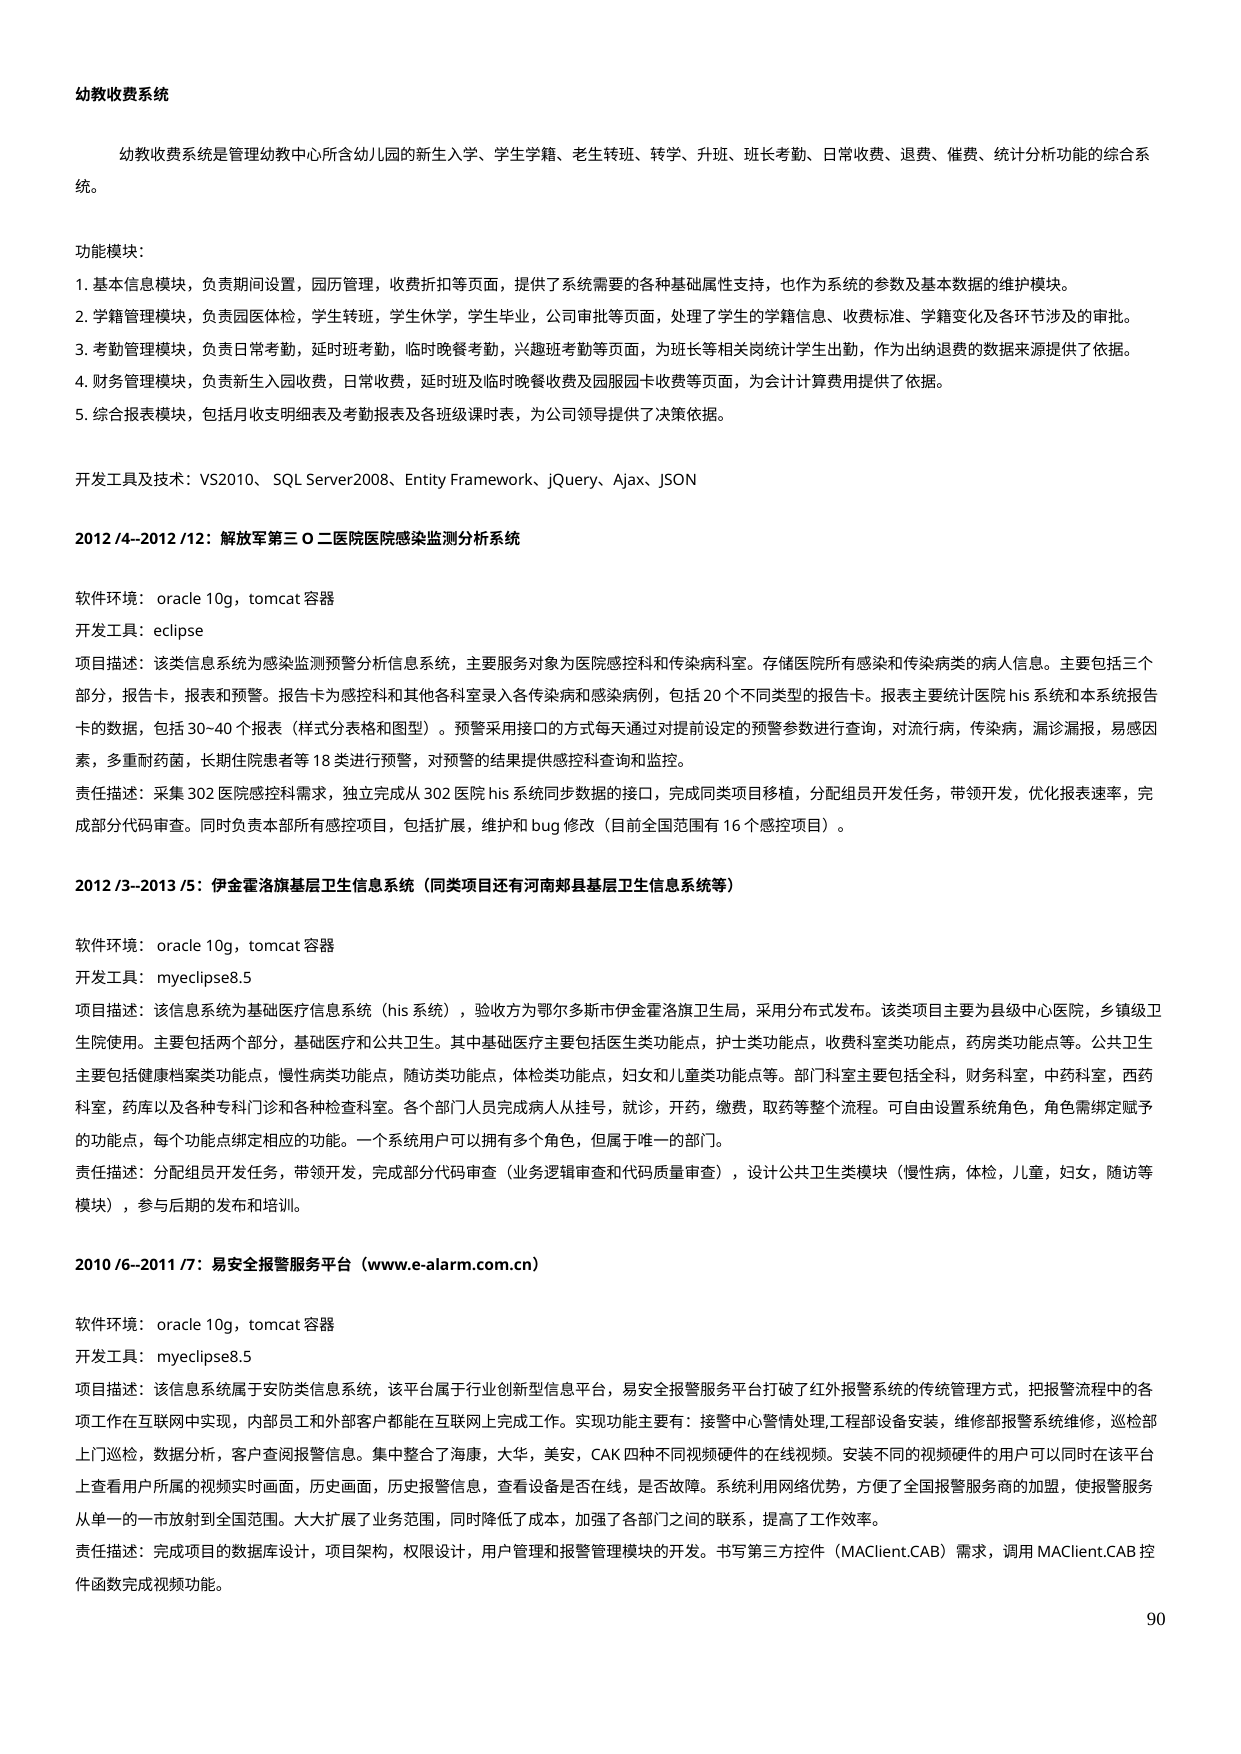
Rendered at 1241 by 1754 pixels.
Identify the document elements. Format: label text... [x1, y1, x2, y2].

list 幼教收费系统是管理幼教中心所含幼儿园的新生入学、学生学籍、老生转班、转学、升班、班长考勤、日常收费、退费、催费、统计分析功能的综合系统。 功能模块： 1. 基本信息模块，负责期间设置，园历管理，收费折扣等页面，提供了系统需要的各种基础属性支持，也作为系统的参数及基本数据的维护模块。 2. 学籍管理模块，负责园医体检，学生转班，学生休学，学生毕业，公司审批等页面，处理了学生的学籍信息、收费标准、学籍变化及各环节涉及的审批。 3. 考勤管理模块，负责日常考勤，延时班考勤，临时晚餐考勤，兴趣班考勤等页面，为班长等相关岗统计学生出勤，作为出纳退费的数据来源提供了依据。 4. 财务管理模块，负责新生入园收费，日常收费，延时班及临时晚餐收费及园服园卡收费等页面，为会计计算费用提供了依据。 5. 综合报表模块，包括月收支明细表及考勤报表及各班级课时表，为公司领导提供了决策依据。 开发工具及技术：VS2010、 SQL Server2008、Entity Framework、jQuery、Ajax、JSON [75, 137, 1165, 494]
text 项目描述：该信息系统为基础医疗信息系统（his系统），验收方为鄂尔多斯市伊金霍洛旗卫生局，采用分布式发布。该类项目主要为县级中心医院，乡镇级卫生院使用。主要包括两个部分，基础医疗和公共卫生。其中基础医疗主要包括医生类功能点，护士类功能点，收费科室类功能点，药房类功能点等。公共卫生主要包括健康档案类功能点，慢性病类功能点，随访类功能点，体检类功能点，妇女和儿童类功能点等。部门科室主要包括全科，财务科室，中药科室，西药科室，药库以及各种专科门诊和各种检查科室。各个部门人员完成病人从挂号，就诊，开药，缴费，取药等整个流程。可自由设置系统角色，角色需绑定赋予的功能点，每个功能点绑定相应的功能。一个系统用户可以拥有多个角色，但属于唯一的部门。 [75, 993, 1165, 1155]
text 软件环境： oracle 10g，tomcat容器 [75, 1307, 1165, 1339]
text 开发工具：eclipse [75, 614, 1165, 646]
subtitle 幼教收费系统 [75, 77, 1165, 110]
subtitle 2010 /6--2011 /7：易安全报警服务平台（www.e-alarm.com.cn） [75, 1247, 1165, 1280]
text 责任描述：完成项目的数据库设计，项目架构，权限设计，用户管理和报警管理模块的开发。书写第三方控件（MAClient.CAB）需求，调用MAClient.CAB控件函数完成视频功能。 [75, 1534, 1165, 1599]
text 开发工具： myeclipse8.5 [75, 960, 1165, 993]
text 项目描述：该类信息系统为感染监测预警分析信息系统，主要服务对象为医院感控科和传染病科室。存储医院所有感染和传染病类的病人信息。主要包括三个部分，报告卡，报表和预警。报告卡为感控科和其他各科室录入各传染病和感染病例，包括20个不同类型的报告卡。报表主要统计医院his系统和本系统报告卡的数据，包括30~40个报表（样式分表格和图型）。预警采用接口的方式每天通过对提前设定的预警参数进行查询，对流行病，传染病，漏诊漏报，易感因素，多重耐药菌，长期住院患者等18类进行预警，对预警的结果提供感控科查询和监控。 [75, 646, 1165, 776]
subtitle 2012 /3--2013 /5：伊金霍洛旗基层卫生信息系统（同类项目还有河南郏县基层卫生信息系统等） [75, 868, 1165, 901]
text 软件环境： oracle 10g，tomcat容器 [75, 928, 1165, 960]
subtitle 2012 /4--2012 /12：解放军第三O二医院医院感染监测分析系统 [75, 522, 1165, 554]
text 责任描述：分配组员开发任务，带领开发，完成部分代码审查（业务逻辑审查和代码质量审查），设计公共卫生类模块（慢性病，体检，儿童，妇女，随访等模块），参与后期的发布和培训。 [75, 1155, 1165, 1220]
text 项目描述：该信息系统属于安防类信息系统，该平台属于行业创新型信息平台，易安全报警服务平台打破了红外报警系统的传统管理方式，把报警流程中的各项工作在互联网中实现，内部员工和外部客户都能在互联网上完成工作。实现功能主要有：接警中心警情处理,工程部设备安装，维修部报警系统维修，巡检部上门巡检，数据分析，客户查阅报警信息。集中整合了海康，大华，美安，CAK四种不同视频硬件的在线视频。安装不同的视频硬件的用户可以同时在该平台上查看用户所属的视频实时画面，历史画面，历史报警信息，查看设备是否在线，是否故障。系统利用网络优势，方便了全国报警服务商的加盟，使报警服务从单一的一市放射到全国范围。大大扩展了业务范围，同时降低了成本，加强了各部门之间的联系，提高了工作效率。 [75, 1372, 1165, 1534]
text 软件环境： oracle 10g，tomcat容器 [75, 581, 1165, 614]
text 责任描述：采集302医院感控科需求，独立完成从302医院his系统同步数据的接口，完成同类项目移植，分配组员开发任务，带领开发，优化报表速率，完成部分代码审查。同时负责本部所有感控项目，包括扩展，维护和bug修改（目前全国范围有16个感控项目）。 [75, 776, 1165, 841]
text 开发工具： myeclipse8.5 [75, 1339, 1165, 1372]
